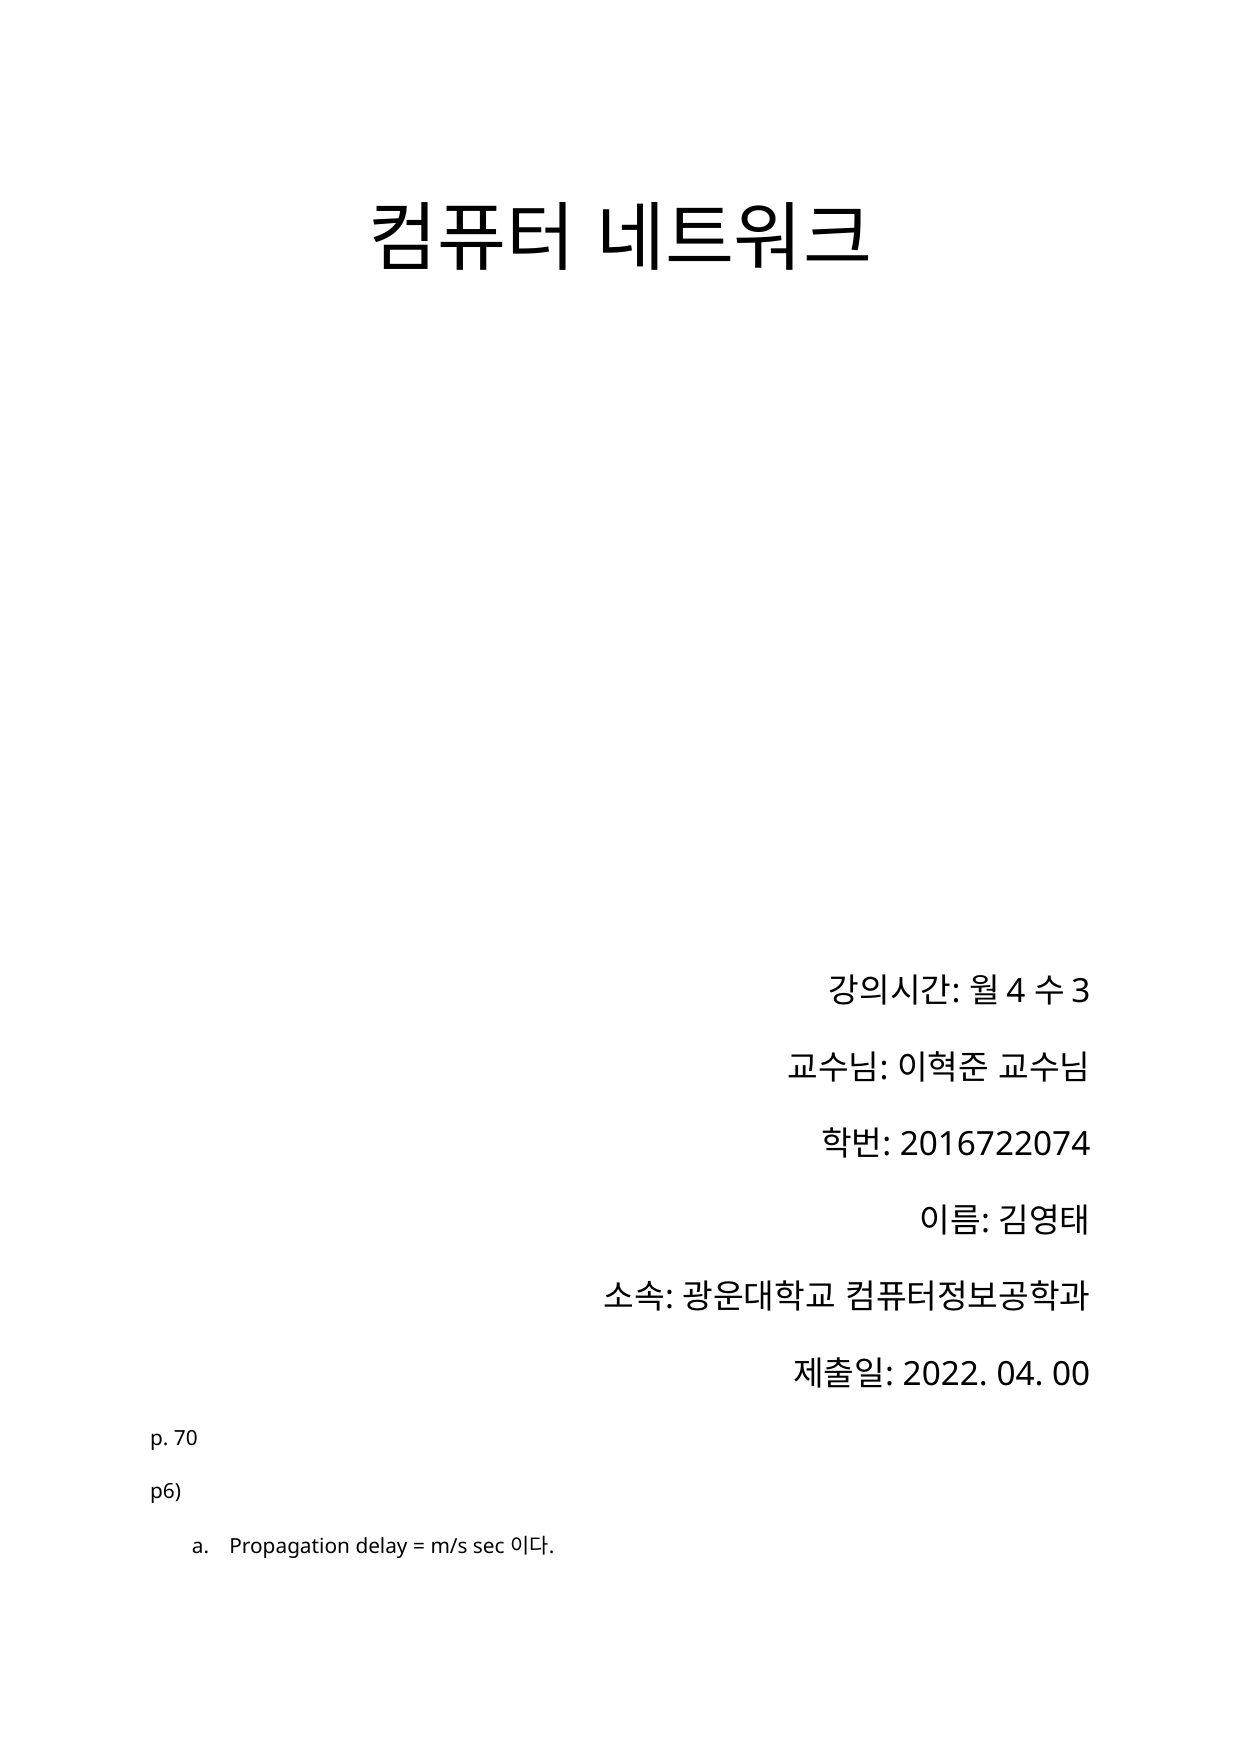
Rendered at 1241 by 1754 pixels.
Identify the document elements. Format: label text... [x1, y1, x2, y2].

text 교수님: 이혁준 교수님 [150, 1041, 1090, 1089]
text 학번: 2016722074 [150, 1117, 1090, 1166]
text 강의시간: 월4 수3 [150, 964, 1090, 1013]
text p6) [150, 1476, 1090, 1505]
text 이름: 김영태 [150, 1193, 1090, 1242]
list Propagation delay = m/s sec 이다. [192, 1530, 1090, 1560]
text 소속: 광운대학교 컴퓨터정보공학과 [150, 1270, 1090, 1318]
text 제출일: 2022. 04. 00 [150, 1346, 1090, 1395]
text p. 70 [150, 1423, 1090, 1451]
text 컴퓨터 네트워크 [150, 177, 1090, 286]
